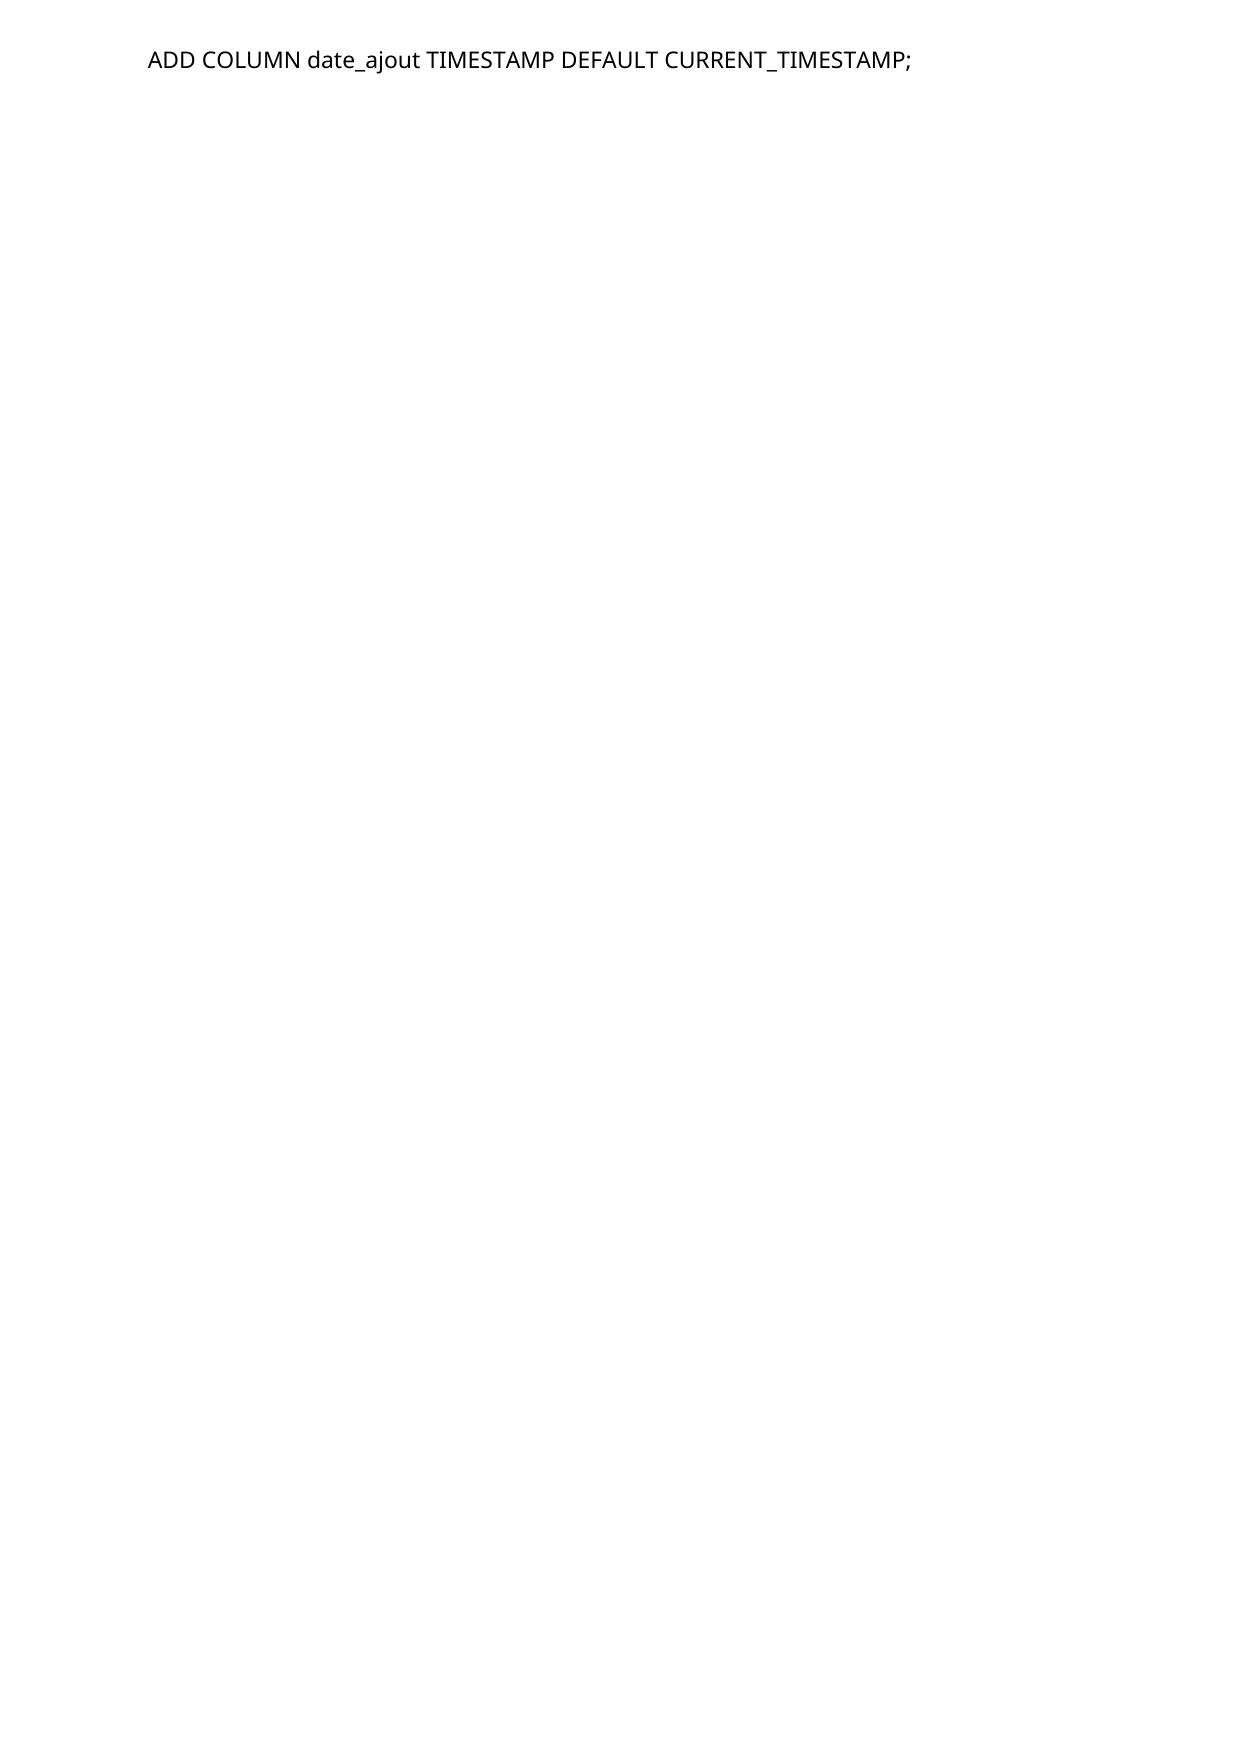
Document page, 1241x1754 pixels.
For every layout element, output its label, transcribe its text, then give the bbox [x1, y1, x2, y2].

text ADD COLUMN date_ajout TIMESTAMP DEFAULT CURRENT_TIMESTAMP; [148, 44, 1093, 76]
